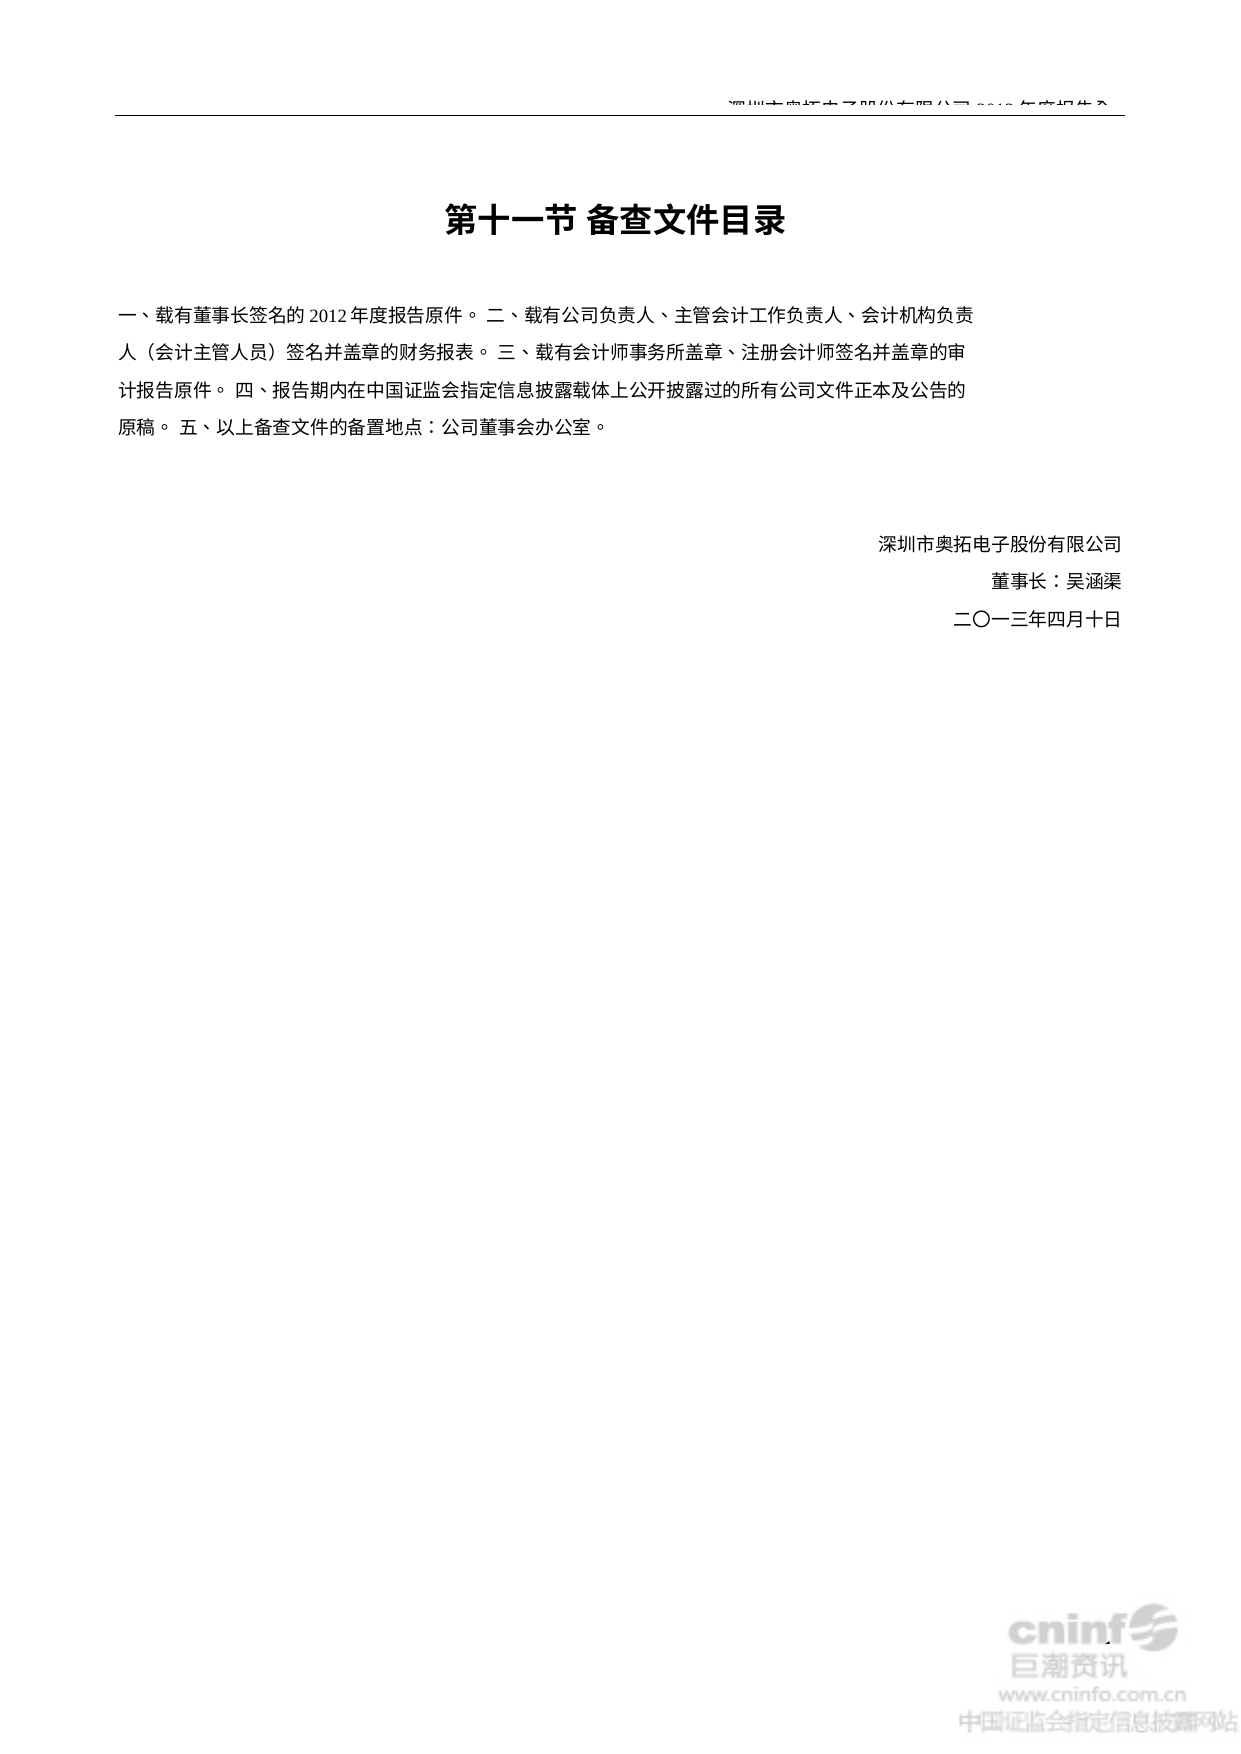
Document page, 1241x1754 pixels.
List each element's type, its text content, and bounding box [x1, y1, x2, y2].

subtitle 第十一节 备查文件目录 [444, 197, 1123, 242]
text 深圳市奥拓电子股份有限公司 [102, 531, 1122, 557]
text 一、载有董事长签名的2012年度报告原件。 二、载有公司负责人、主管会计工作负责人、会计机构负责人（会计主管人员）签名并盖章的财务报表。 三、载有会计师事务所盖章、注册会计师签名并盖章的审计报告原件。 四、报告期内在中国证监会指定信息披露载体上公开披露过的所有公司文件正本及公告的原稿。 五、以上备查文件的备置地点：公司董事会办公室。 [118, 302, 982, 439]
picture [958, 1593, 1241, 1754]
text 董事长：吴涵渠 二〇一三年四月十日 [953, 569, 1122, 632]
